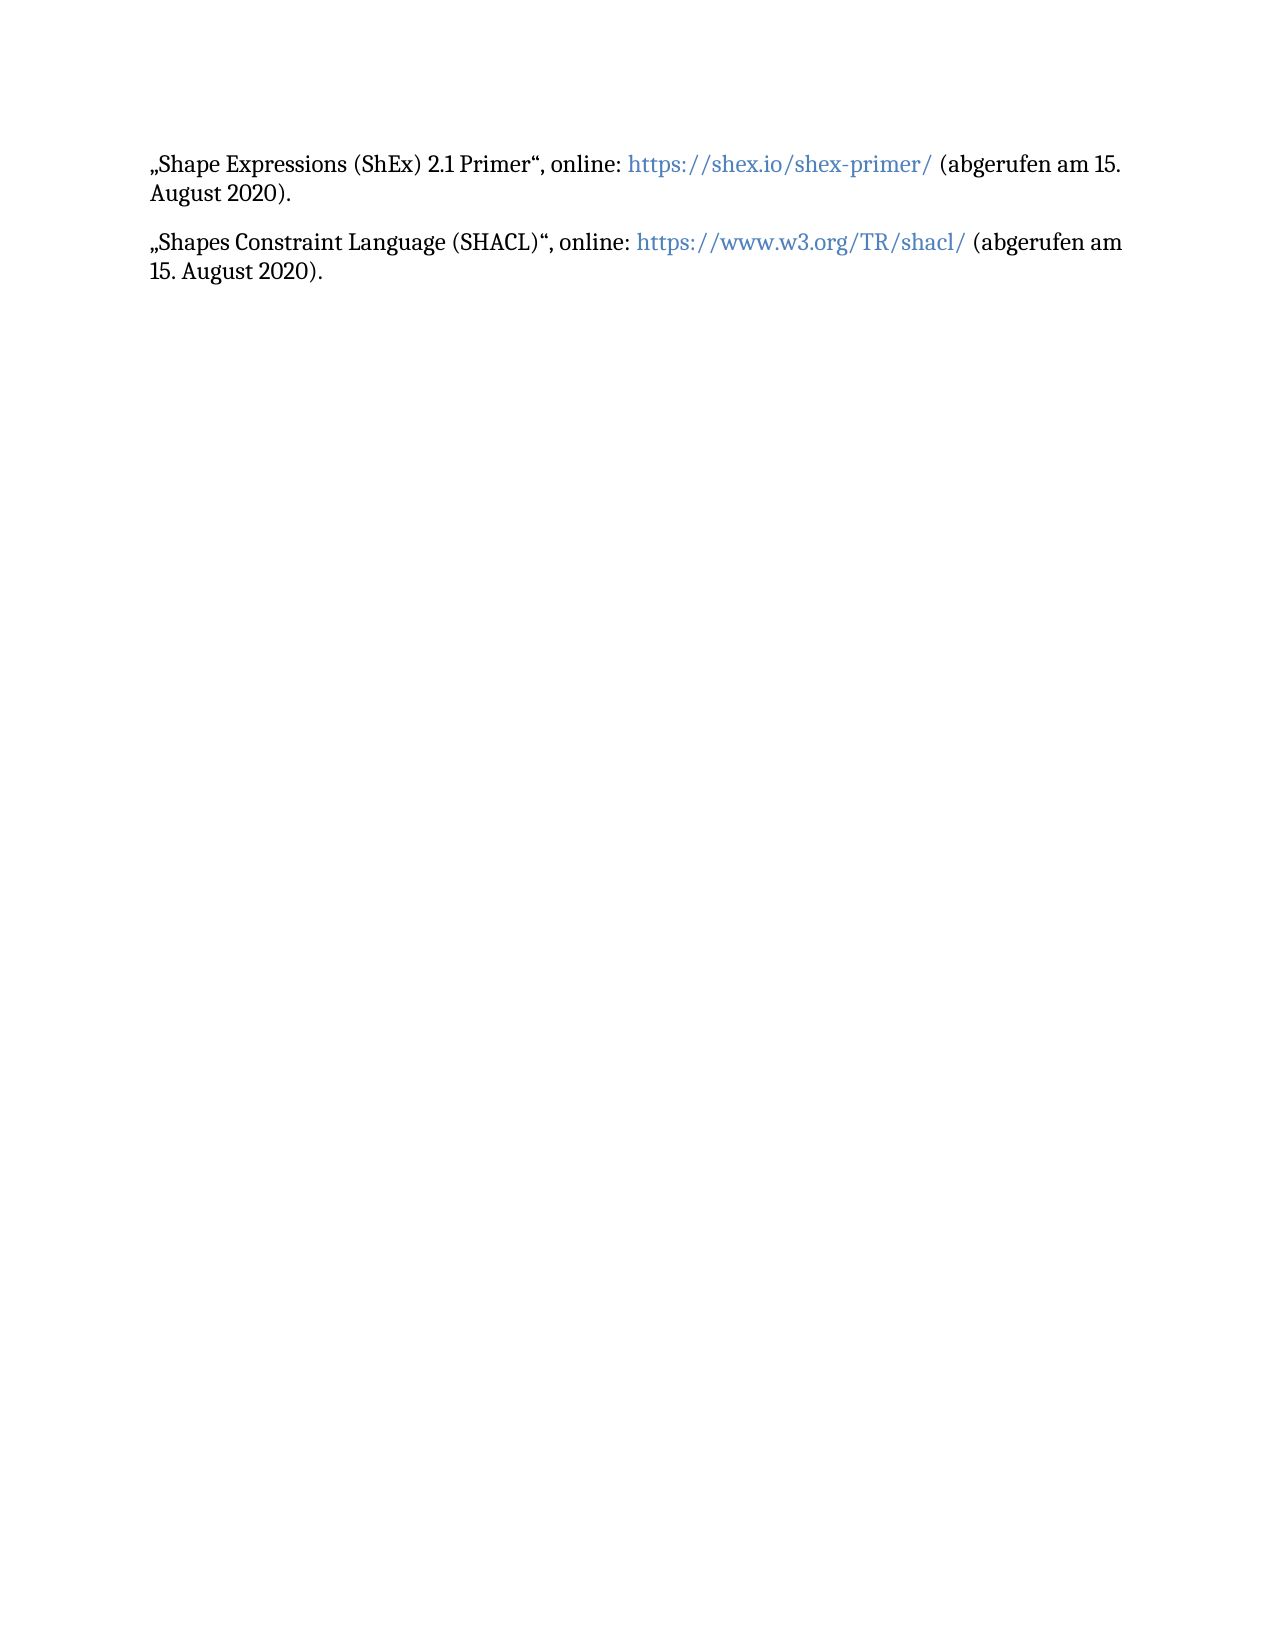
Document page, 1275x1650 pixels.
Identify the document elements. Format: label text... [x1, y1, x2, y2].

text „Shape Expressions (ShEx) 2.1 Primer“, online: https://shex.io/shex-primer/ (abgerufen am 15. August 2020). [150, 150, 1125, 207]
text „Shapes Constraint Language (SHACL)“, online: https://www.w3.org/TR/shacl/ (abgerufen am 15. August 2020). [150, 228, 1125, 286]
